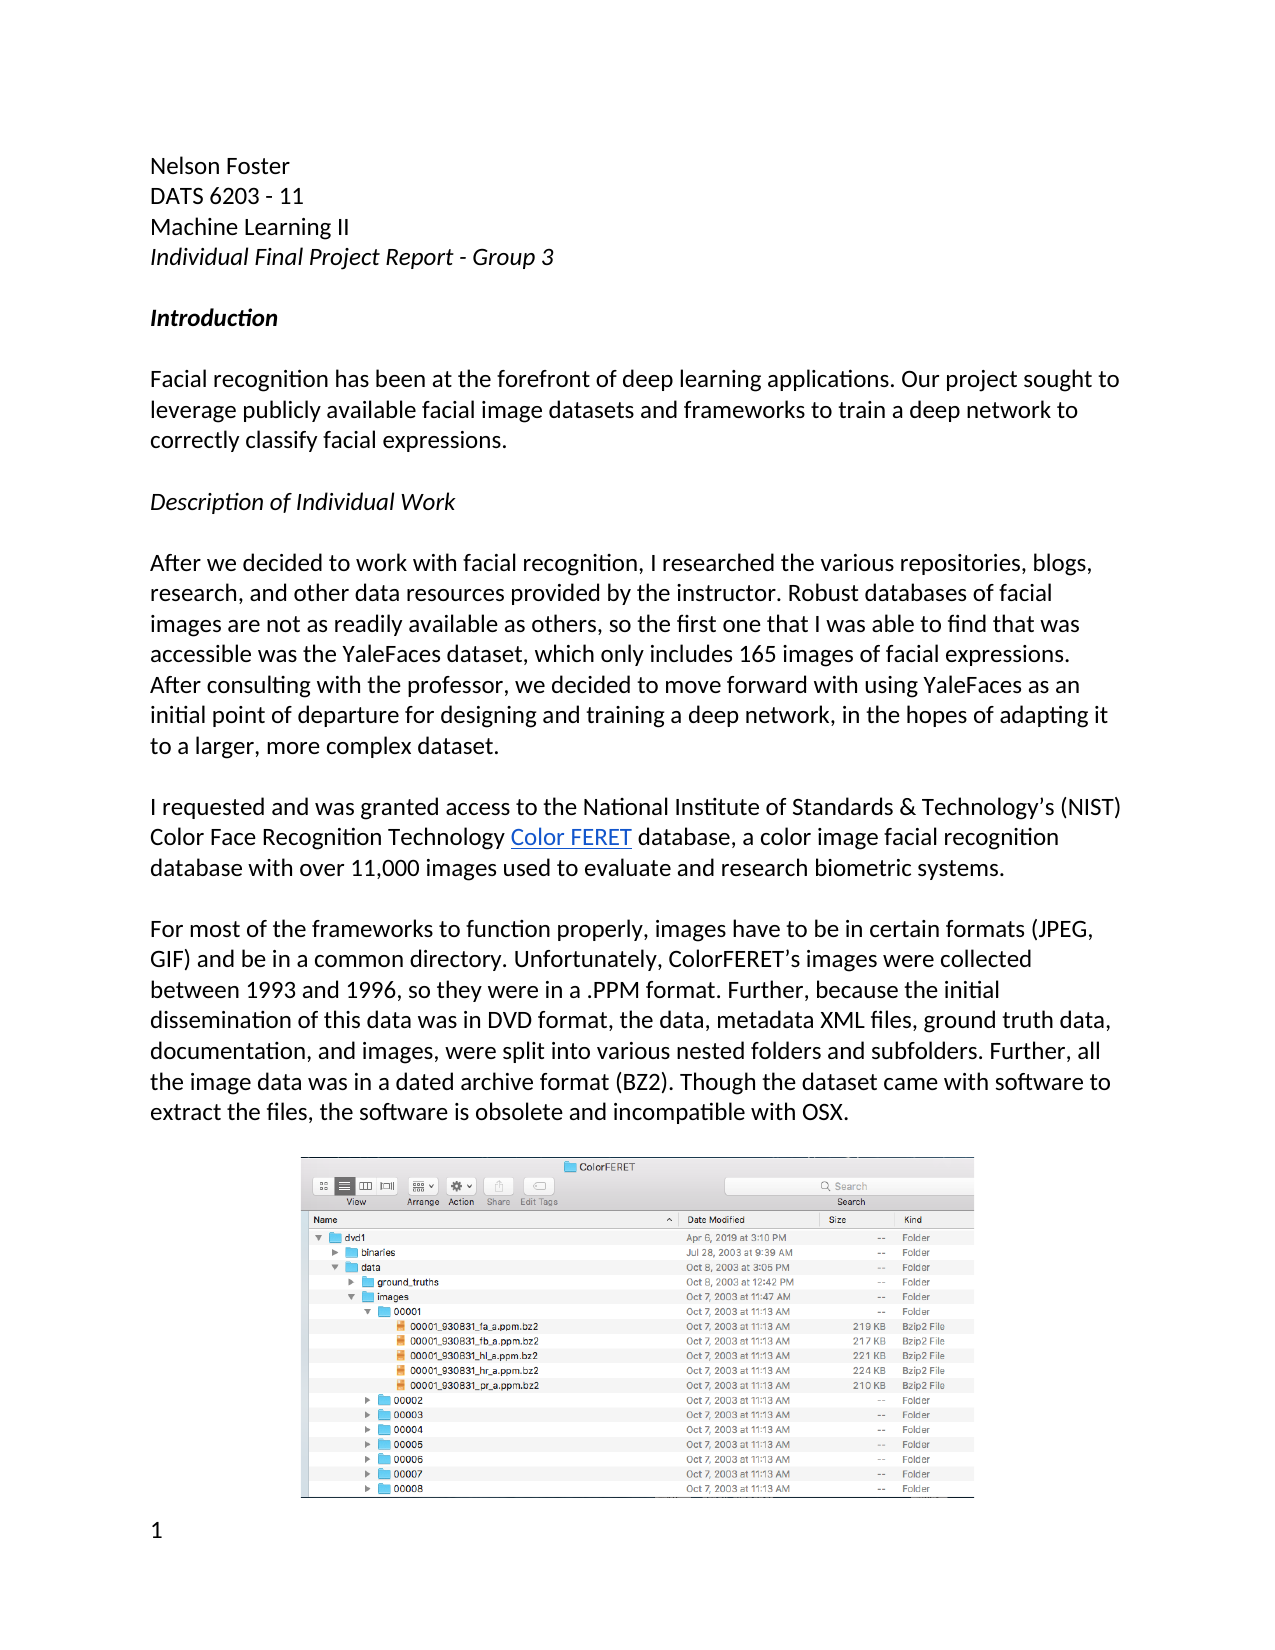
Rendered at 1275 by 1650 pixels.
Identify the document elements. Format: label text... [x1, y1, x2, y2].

text After we decided to work with facial recognition, I researched the various repositories, blogs, research, and other data resources provided by the instructor. Robust databases of facial images are not as readily available as others, so the first one that I was able to find that was accessible was the YaleFaces dataset, which only includes 165 images of facial expressions. After consulting with the professor, we decided to move forward with using YaleFaces as an initial point of departure for designing and training a deep network, in the hopes of adapting it to a larger, more complex dataset. [150, 547, 1125, 760]
text Introduction [150, 303, 1125, 333]
text For most of the frameworks to function properly, images have to be in certain formats (JPEG, GIF) and be in a common directory. Unfortunately, ColorFERET’s images were collected between 1993 and 1996, so they were in a .PPM format. Further, because the initial dissemination of this data was in DVD format, the data, metadata XML files, ground truth data, documentation, and images, were split into various nested folders and subfolders. Further, all the image data was in a dated archive format (BZ2). Though the dataset came with software to extract the files, the software is obsolete and incompatible with OSX. [150, 913, 1125, 1127]
text Facial recognition has been at the forefront of deep learning applications. Our project sought to leverage publicly available facial image datasets and frameworks to train a deep network to correctly classify facial expressions. [150, 364, 1125, 455]
text I requested and was granted access to the National Institute of Standards & Technology’s (NIST) Color Face Recognition Technology Color FERET database, a color image facial recognition database with over 11,000 images used to evaluate and research biometric systems. [150, 791, 1125, 882]
picture [300, 1157, 975, 1498]
text DATS 6203 - 11 [150, 181, 1125, 211]
text Individual Final Project Report - Group 3 [150, 242, 1125, 272]
text Description of Individual Work [150, 486, 1125, 516]
text Nelson Foster [150, 150, 1125, 181]
text Machine Learning II [150, 211, 1125, 242]
